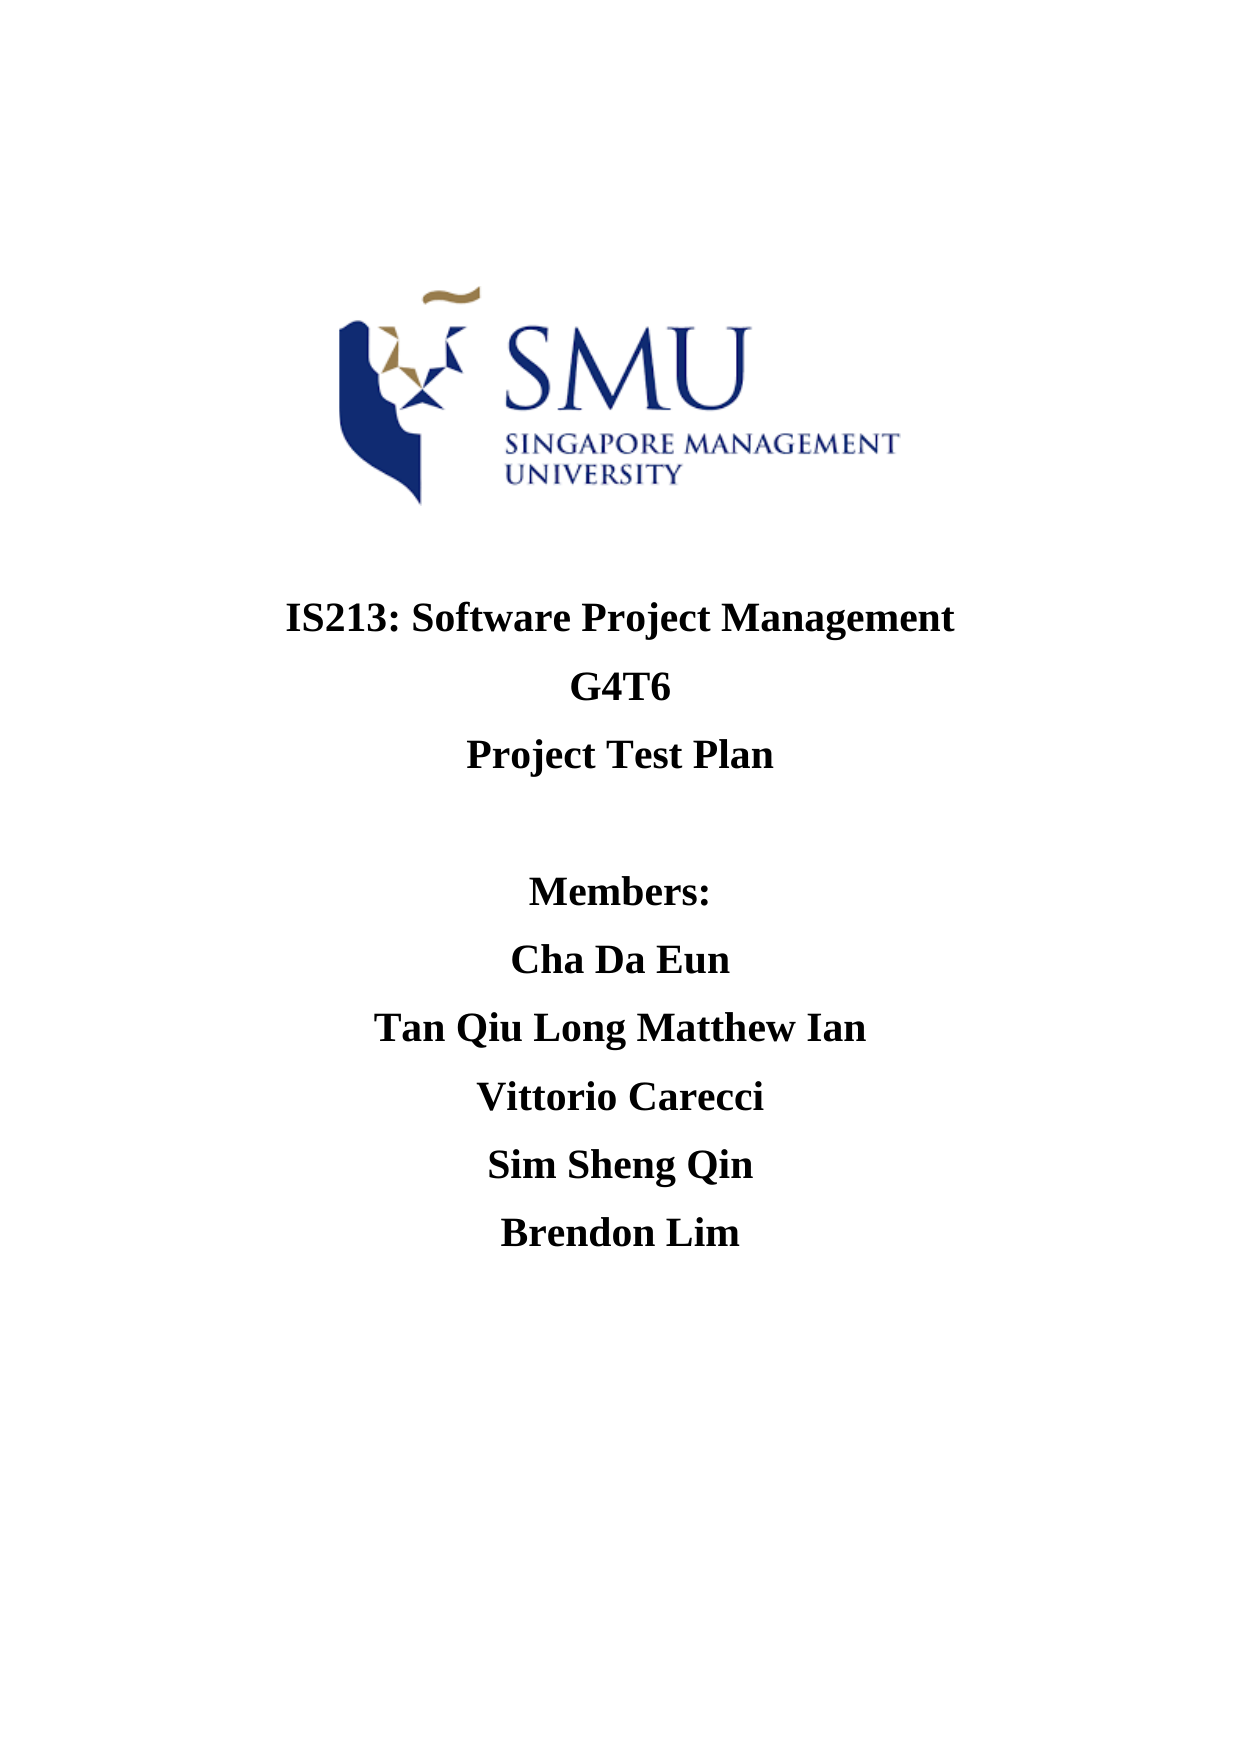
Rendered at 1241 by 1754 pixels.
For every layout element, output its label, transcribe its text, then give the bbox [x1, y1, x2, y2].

text Project Test Plan [150, 729, 1090, 777]
text Brendon Lim [150, 1208, 1090, 1256]
text Cha Da Eun [150, 934, 1090, 982]
text Members: [150, 866, 1090, 914]
text Tan Qiu Long Matthew Ian [150, 1003, 1090, 1051]
text IS213: Software Project Management [150, 593, 1090, 641]
text Vittorio Carecci [150, 1071, 1090, 1119]
picture [339, 286, 901, 506]
text Sim Sheng Qin [150, 1139, 1090, 1187]
text G4T6 [150, 661, 1090, 709]
